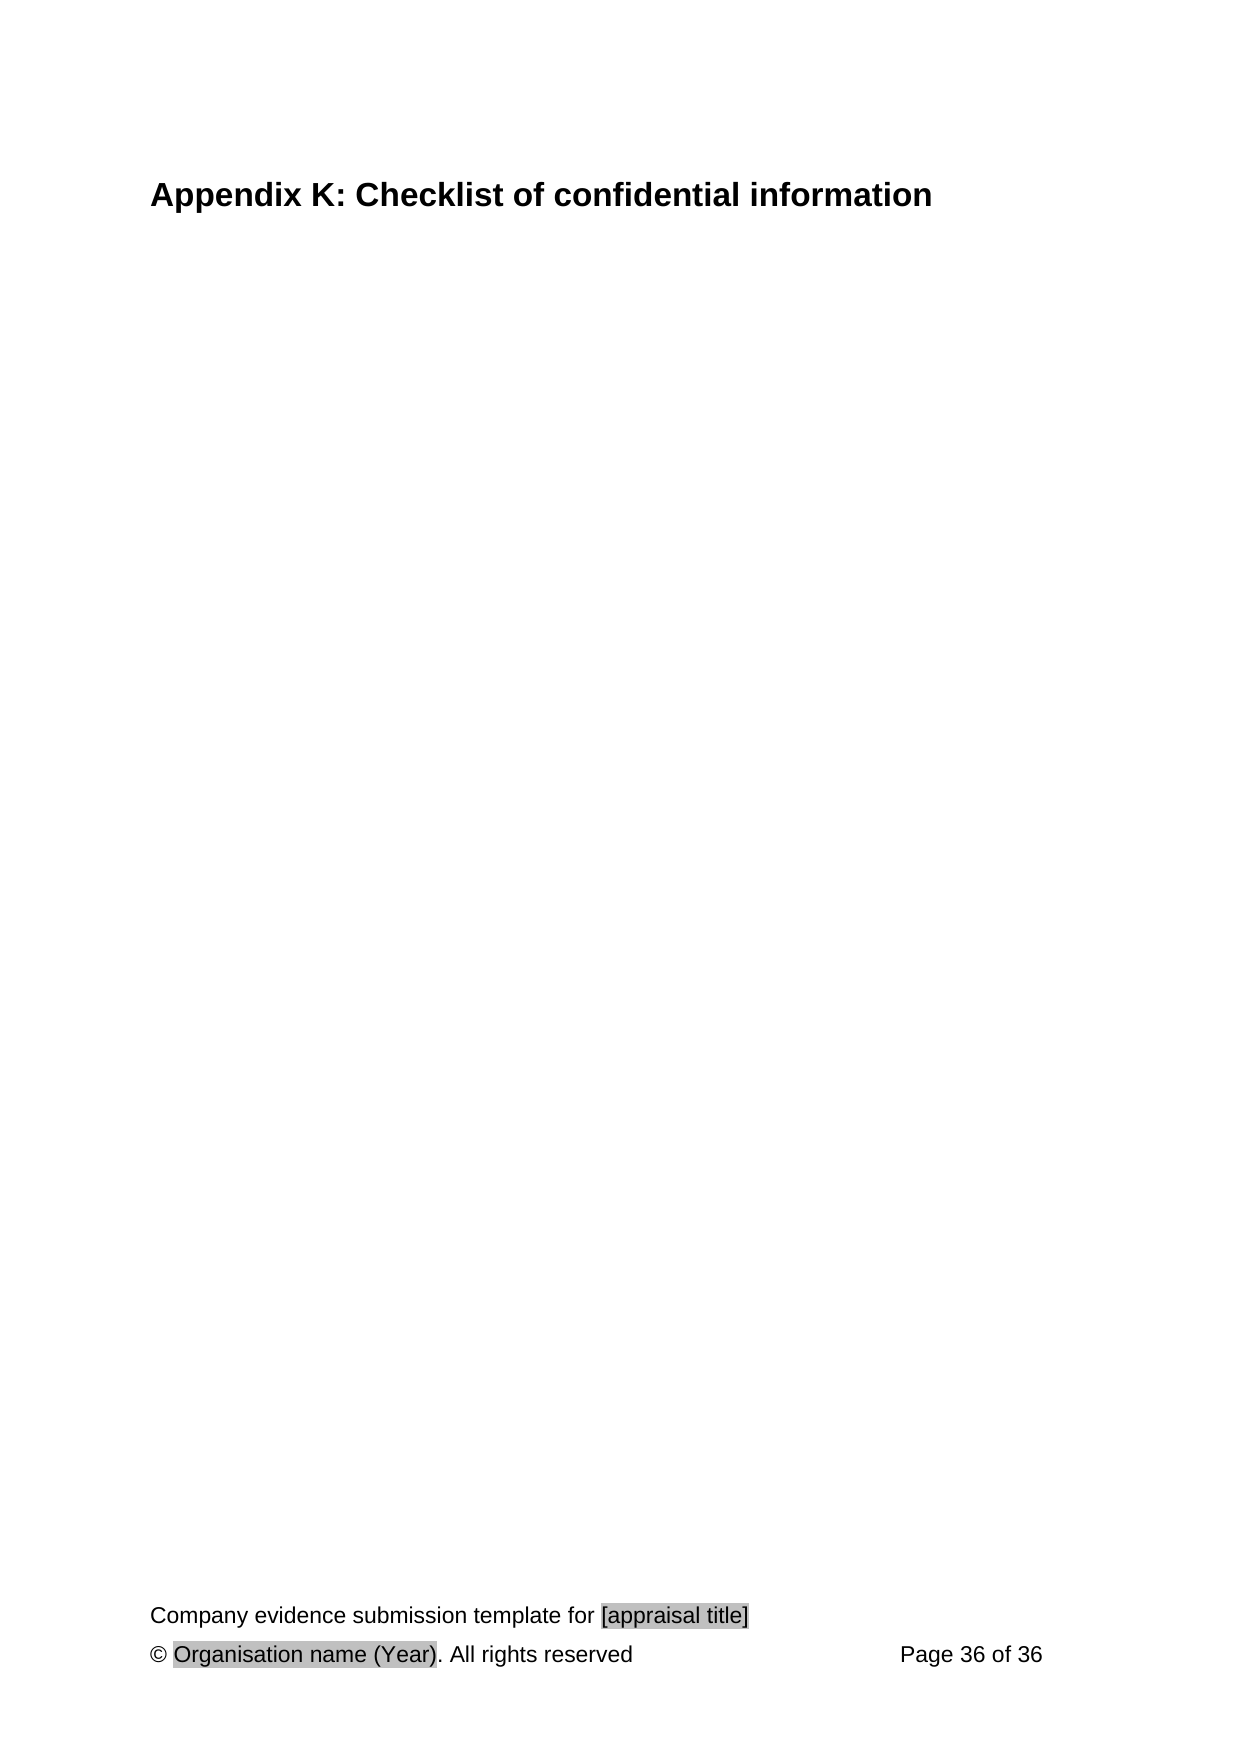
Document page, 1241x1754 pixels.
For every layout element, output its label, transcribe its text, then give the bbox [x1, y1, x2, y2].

subtitle Appendix K: Checklist of confidential information [150, 175, 1090, 213]
